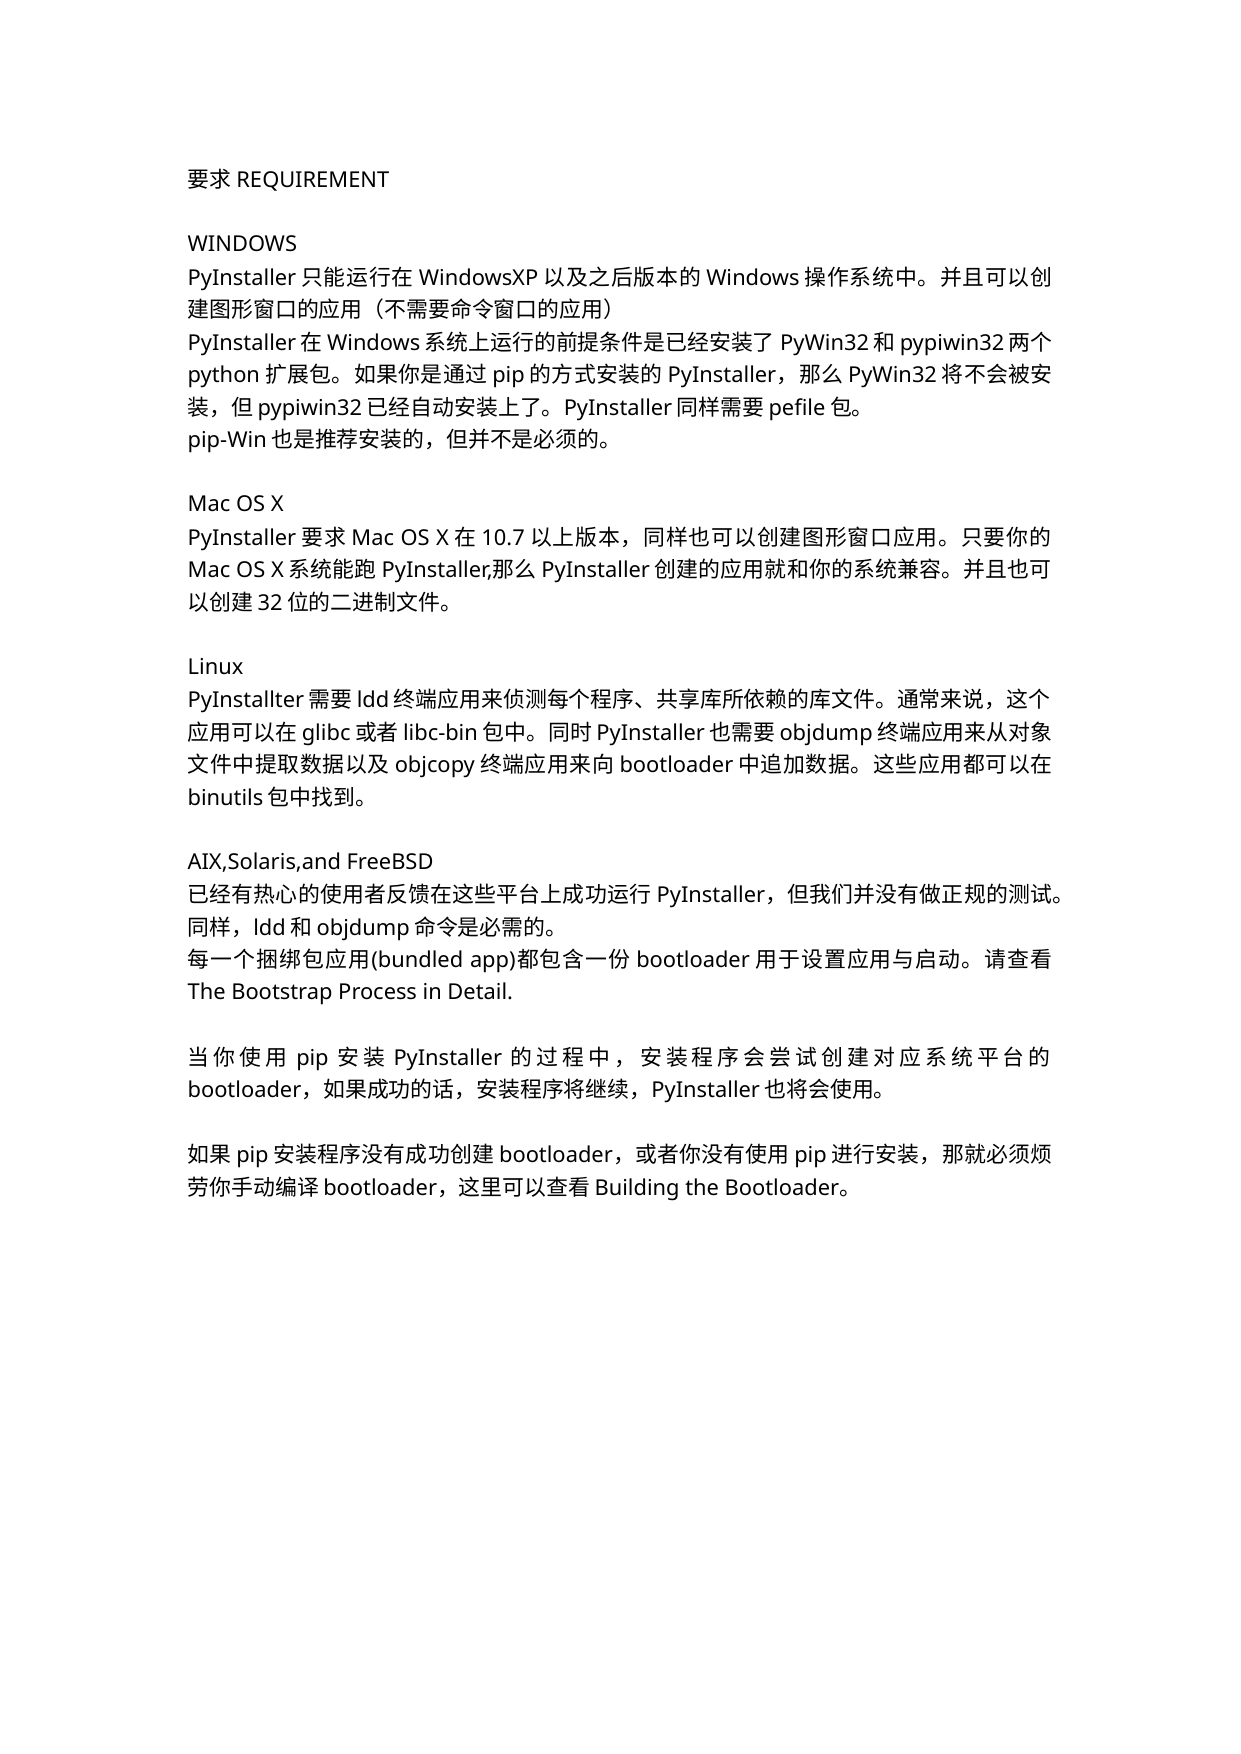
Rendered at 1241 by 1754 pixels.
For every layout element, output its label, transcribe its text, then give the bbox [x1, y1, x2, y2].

text 如果pip安装程序没有成功创建bootloader，或者你没有使用pip进行安装，那就必须烦劳你手动编译bootloader，这里可以查看Building the Bootloader。 [187, 1137, 1053, 1202]
text Linux [187, 649, 1053, 682]
text 每一个捆绑包应用(bundled app)都包含一份bootloader用于设置应用与启动。请查看The Bootstrap Process in Detail. [187, 942, 1053, 1007]
text PyInstaller在Windows系统上运行的前提条件是已经安装了PyWin32和pypiwin32两个python扩展包。如果你是通过pip的方式安装的PyInstaller，那么PyWin32将不会被安装，但pypiwin32已经自动安装上了。PyInstaller同样需要pefile包。 [187, 324, 1053, 422]
text AIX,Solaris,and FreeBSD [187, 844, 1053, 877]
text 当你使用pip安装PyInstaller的过程中，安装程序会尝试创建对应系统平台的bootloader，如果成功的话，安装程序将继续，PyInstaller也将会使用。 [187, 1039, 1053, 1104]
text pip-Win也是推荐安装的，但并不是必须的。 [187, 422, 1053, 454]
text 要求 REQUIREMENT [187, 162, 1053, 194]
text PyInstaller只能运行在WindowsXP以及之后版本的Windows操作系统中。并且可以创建图形窗口的应用（不需要命令窗口的应用） [187, 259, 1053, 324]
text 已经有热心的使用者反馈在这些平台上成功运行PyInstaller，但我们并没有做正规的测试。同样，ldd和objdump命令是必需的。 [187, 877, 1053, 942]
text Mac OS X [187, 487, 1053, 519]
text PyInstallter需要ldd终端应用来侦测每个程序、共享库所依赖的库文件。通常来说，这个应用可以在glibc或者libc-bin包中。同时PyInstaller也需要objdump终端应用来从对象文件中提取数据以及objcopy终端应用来向bootloader中追加数据。这些应用都可以在binutils包中找到。 [187, 682, 1053, 812]
text WINDOWS [187, 227, 1053, 259]
text PyInstaller要求Mac OS X在10.7以上版本，同样也可以创建图形窗口应用。只要你的Mac OS X系统能跑PyInstaller,那么PyInstaller创建的应用就和你的系统兼容。并且也可以创建32位的二进制文件。 [187, 519, 1053, 617]
